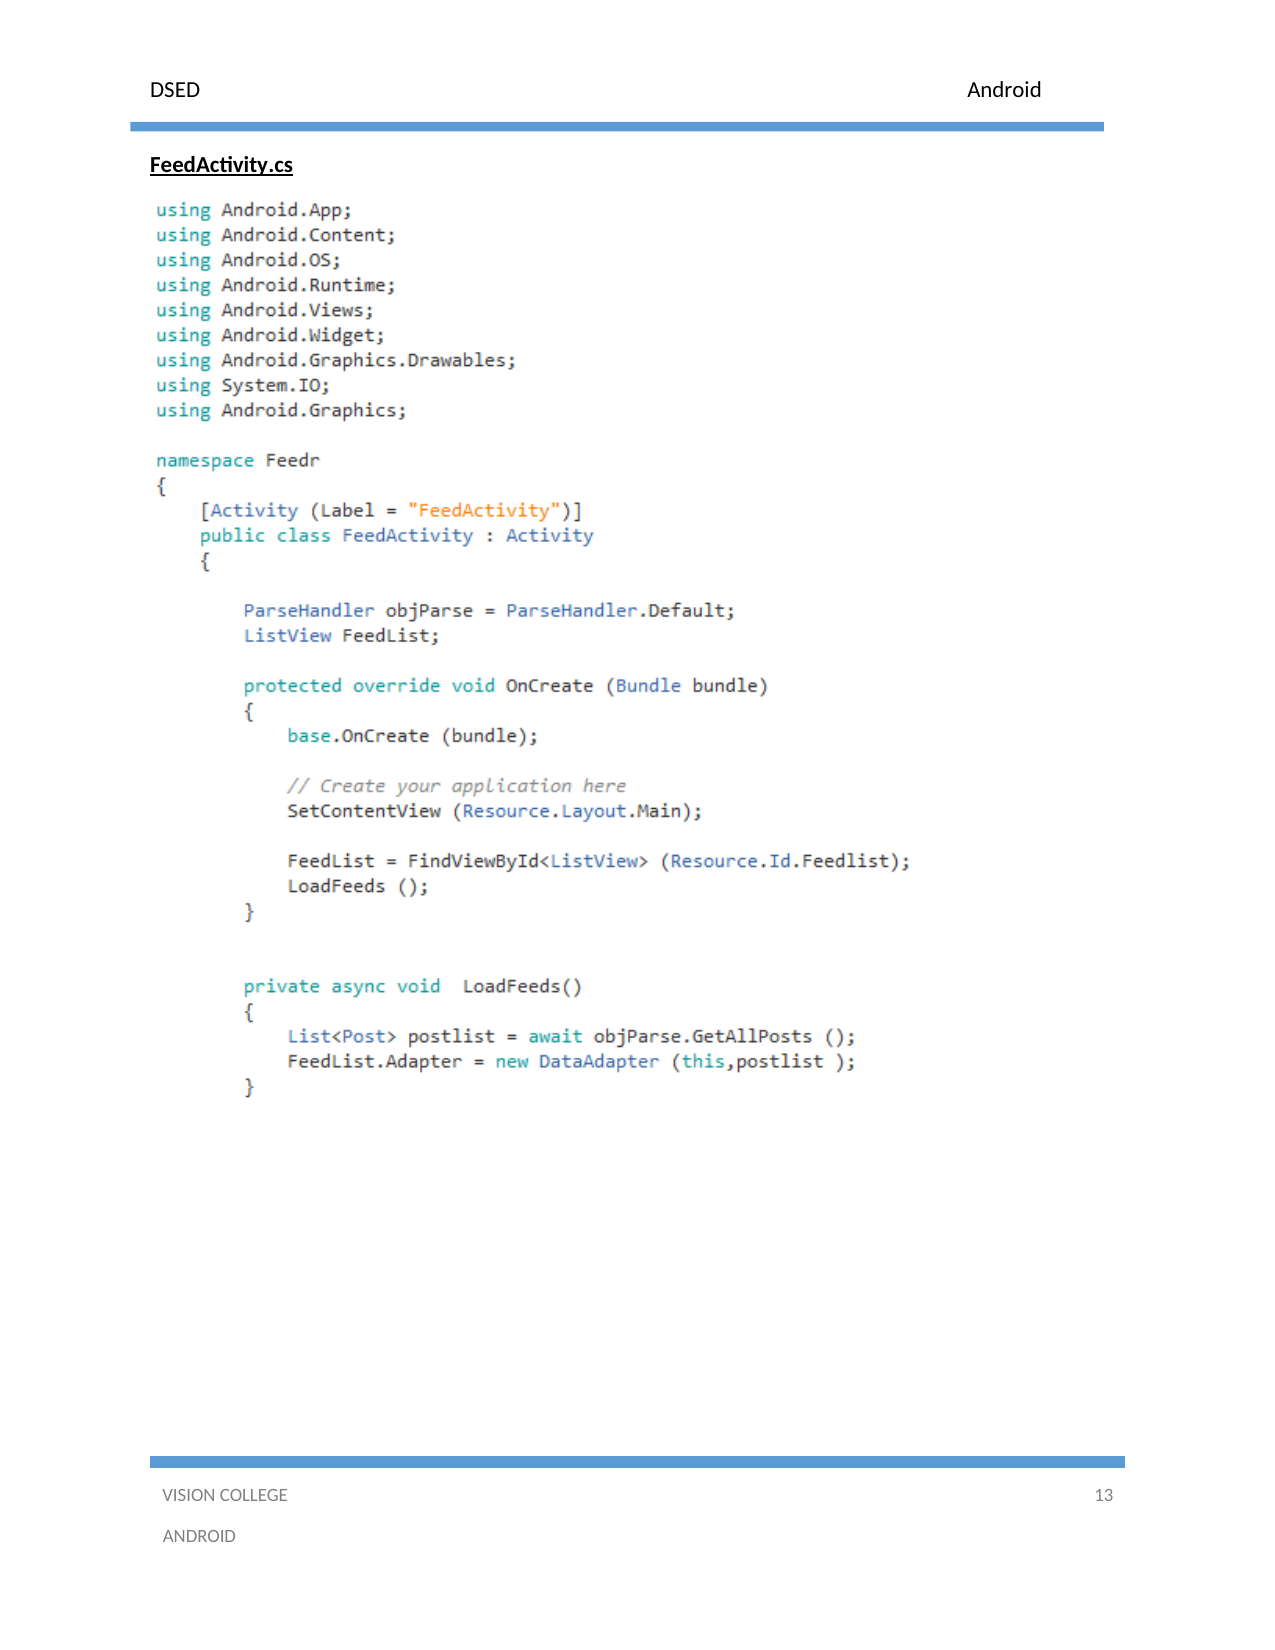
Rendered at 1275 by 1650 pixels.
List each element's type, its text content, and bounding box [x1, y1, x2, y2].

picture [150, 196, 946, 1132]
text FeedActivity.cs [150, 150, 1125, 178]
